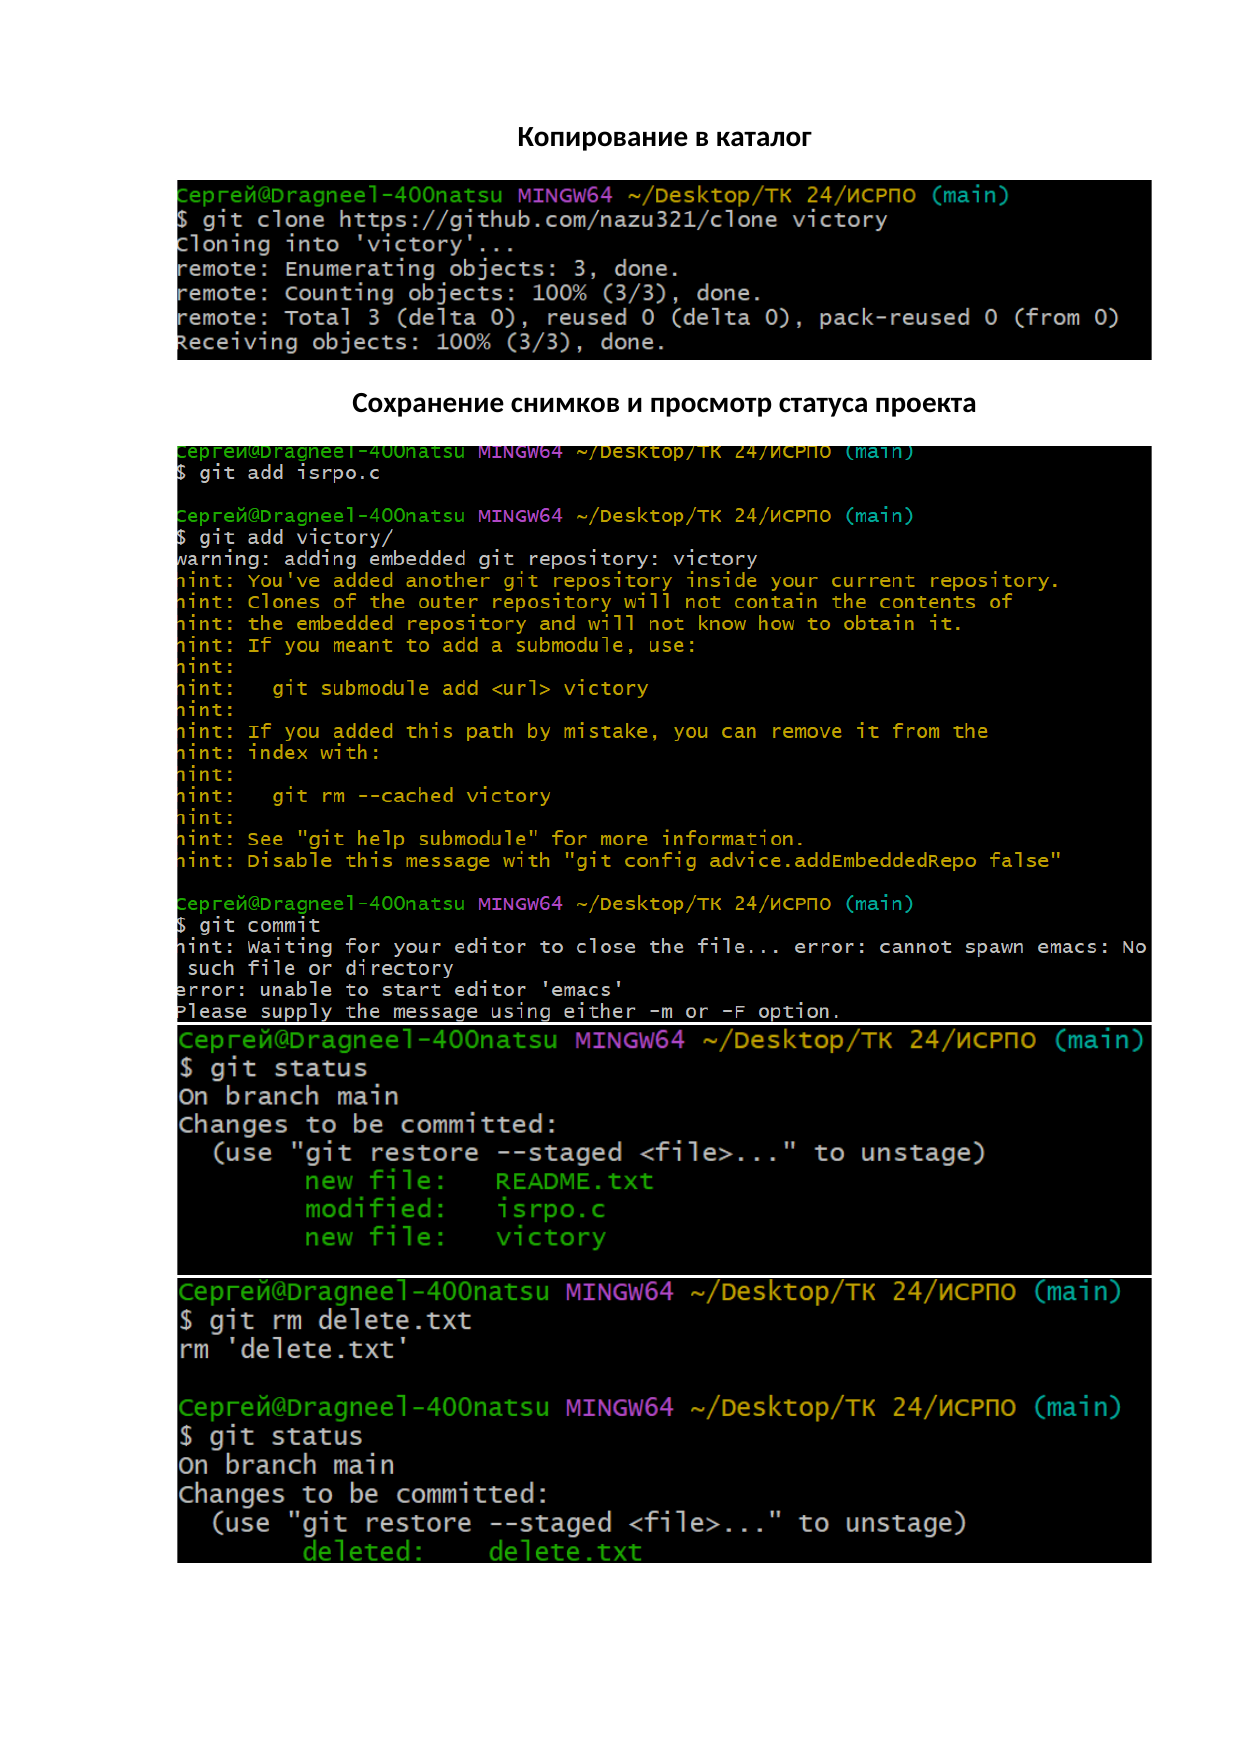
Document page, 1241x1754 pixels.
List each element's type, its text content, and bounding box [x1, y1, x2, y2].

text Сохранение снимков и просмотр статуса проекта [177, 384, 1152, 420]
picture [177, 1278, 1152, 1563]
picture [177, 1025, 1152, 1275]
text Копирование в каталог [177, 118, 1152, 154]
picture [177, 180, 1152, 360]
picture [177, 446, 1152, 1022]
